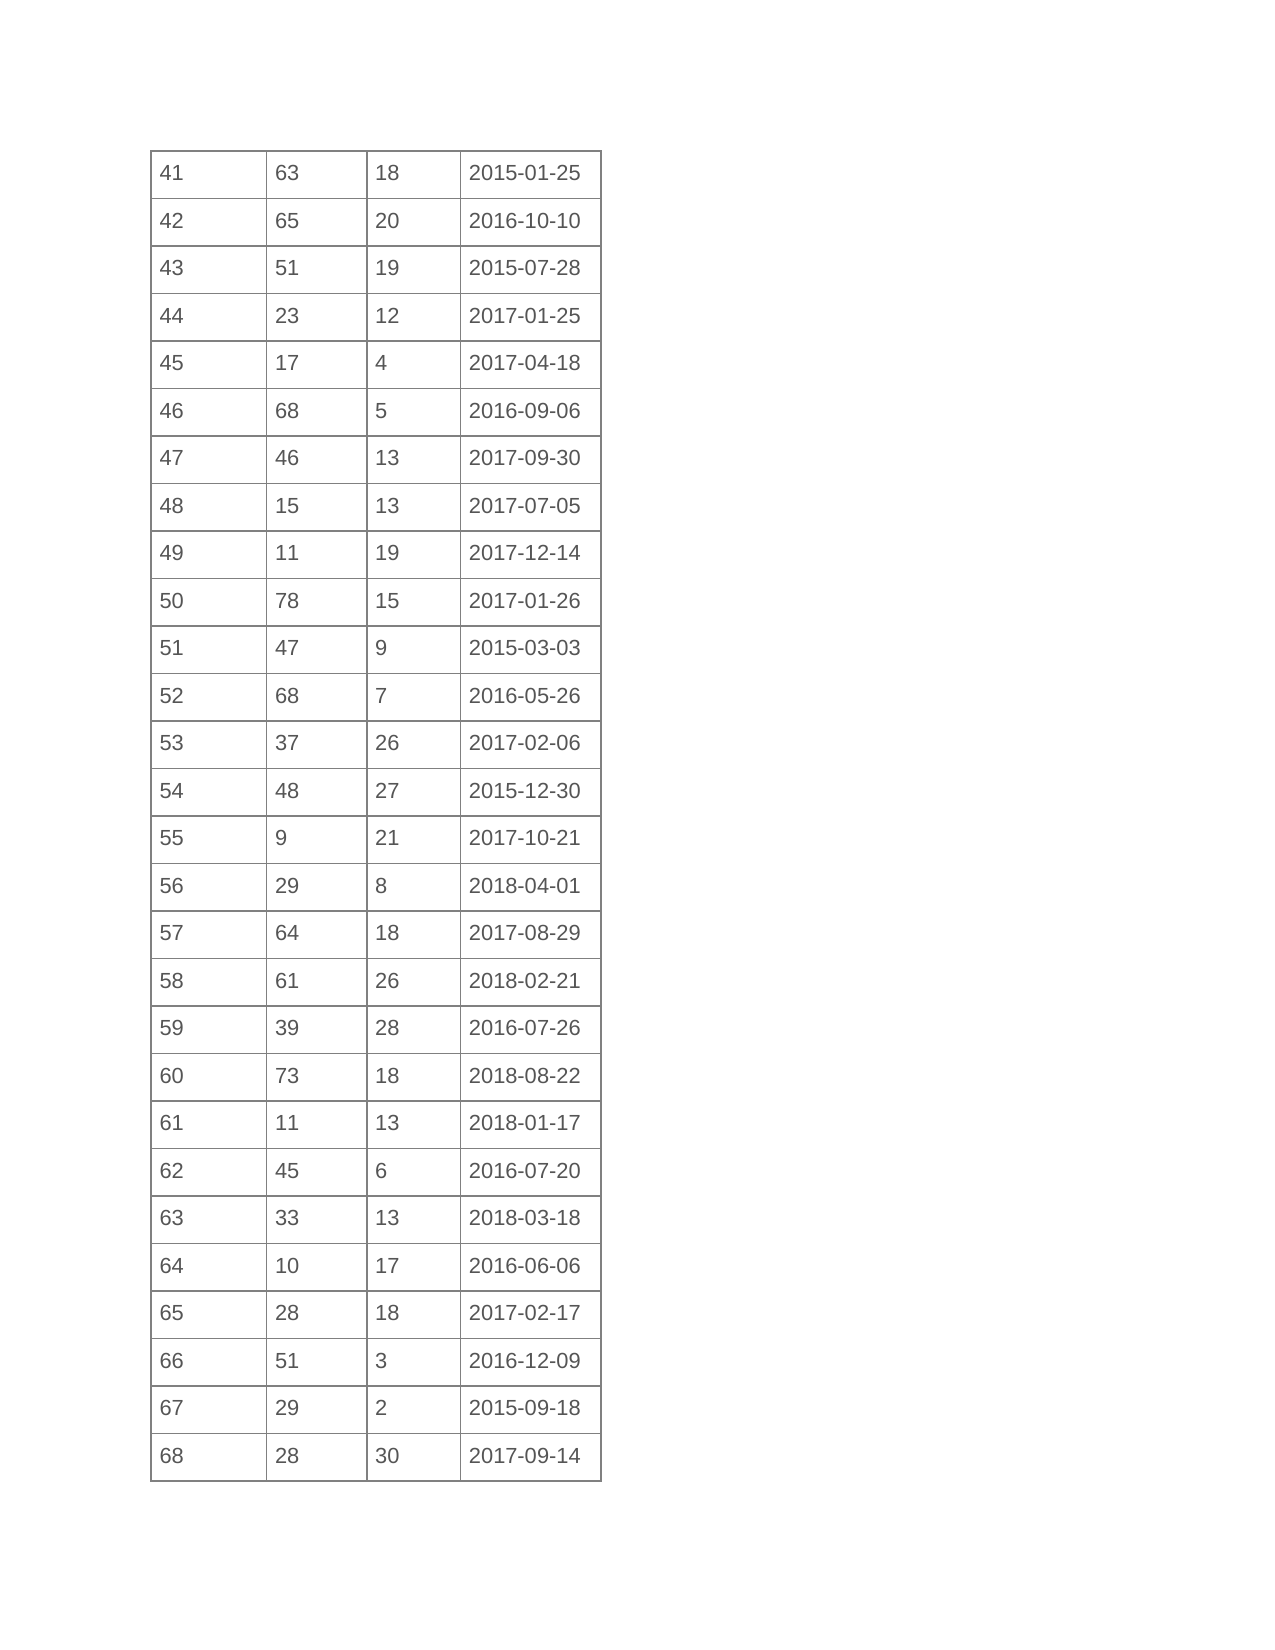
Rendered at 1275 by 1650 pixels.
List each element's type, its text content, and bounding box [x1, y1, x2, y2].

table_cell 2015-07-28 [461, 247, 600, 292]
table_cell 55 [152, 817, 266, 862]
table_cell 6 [368, 1149, 460, 1195]
table_cell 39 [267, 1007, 366, 1052]
table_cell 48 [152, 484, 266, 530]
table_cell 73 [267, 1054, 366, 1100]
table_cell 2015-01-25 [461, 152, 600, 197]
table_cell 68 [267, 674, 366, 720]
table_cell 68 [152, 1434, 266, 1480]
table_cell 45 [152, 342, 266, 387]
table_cell 67 [152, 1387, 266, 1432]
table_cell 2017-02-06 [461, 722, 600, 767]
table_cell 15 [267, 484, 366, 530]
table_cell 2016-09-06 [461, 389, 600, 435]
table_cell 13 [368, 1197, 460, 1242]
table_cell 2016-10-10 [461, 199, 600, 245]
table_cell 10 [267, 1244, 366, 1290]
table_cell 53 [152, 722, 266, 767]
table_cell 44 [152, 294, 266, 340]
table_cell 2018-02-21 [461, 959, 600, 1005]
table_cell 19 [368, 532, 460, 577]
table_cell 2017-01-26 [461, 579, 600, 625]
table_cell 3 [368, 1339, 460, 1385]
table_cell 60 [152, 1054, 266, 1100]
table_cell 28 [267, 1292, 366, 1337]
table_cell 51 [267, 247, 366, 292]
table_cell 2016-05-26 [461, 674, 600, 720]
table_cell 2015-03-03 [461, 627, 600, 672]
table_cell 28 [368, 1007, 460, 1052]
table_cell 18 [368, 1054, 460, 1100]
table_cell 33 [267, 1197, 366, 1242]
table_cell 43 [152, 247, 266, 292]
table_cell 2016-07-26 [461, 1007, 600, 1052]
table_cell 2015-09-18 [461, 1387, 600, 1432]
table_cell 51 [152, 627, 266, 672]
table_cell 47 [267, 627, 366, 672]
table_cell 64 [152, 1244, 266, 1290]
table_cell 2017-07-05 [461, 484, 600, 530]
table_cell 17 [368, 1244, 460, 1290]
table_cell 20 [368, 199, 460, 245]
table_cell 2017-12-14 [461, 532, 600, 577]
table_cell 18 [368, 152, 460, 197]
table_cell 17 [267, 342, 366, 387]
table_cell 48 [267, 769, 366, 815]
table_cell 50 [152, 579, 266, 625]
table_cell 2017-10-21 [461, 817, 600, 862]
table_cell 27 [368, 769, 460, 815]
table_cell 41 [152, 152, 266, 197]
table_cell 45 [267, 1149, 366, 1195]
table_cell 18 [368, 1292, 460, 1337]
table_cell 2017-09-14 [461, 1434, 600, 1480]
table_cell 18 [368, 912, 460, 957]
table_cell 2017-04-18 [461, 342, 600, 387]
table_cell 42 [152, 199, 266, 245]
table_cell 9 [368, 627, 460, 672]
table_cell 4 [368, 342, 460, 387]
table_cell 2018-04-01 [461, 864, 600, 910]
table_cell 65 [152, 1292, 266, 1337]
table_cell 7 [368, 674, 460, 720]
table_cell 2017-02-17 [461, 1292, 600, 1337]
table_cell 13 [368, 484, 460, 530]
table_cell 65 [267, 199, 366, 245]
table_cell 2017-09-30 [461, 437, 600, 482]
table_cell 2018-01-17 [461, 1102, 600, 1147]
table_cell 56 [152, 864, 266, 910]
table_cell 29 [267, 864, 366, 910]
table_cell 2016-07-20 [461, 1149, 600, 1195]
table_cell 29 [267, 1387, 366, 1432]
table_cell 61 [267, 959, 366, 1005]
table_cell 26 [368, 959, 460, 1005]
table_cell 11 [267, 1102, 366, 1147]
table_cell 2018-03-18 [461, 1197, 600, 1242]
table_cell 49 [152, 532, 266, 577]
table_cell 12 [368, 294, 460, 340]
table_cell 26 [368, 722, 460, 767]
table_cell 54 [152, 769, 266, 815]
table_cell 19 [368, 247, 460, 292]
table_cell 2016-06-06 [461, 1244, 600, 1290]
table_cell 61 [152, 1102, 266, 1147]
table_cell 66 [152, 1339, 266, 1385]
table_cell 2018-08-22 [461, 1054, 600, 1100]
table_cell 78 [267, 579, 366, 625]
table_cell 21 [368, 817, 460, 862]
table_cell 68 [267, 389, 366, 435]
table_cell 15 [368, 579, 460, 625]
table_cell 13 [368, 1102, 460, 1147]
table_cell 8 [368, 864, 460, 910]
table_cell 2015-12-30 [461, 769, 600, 815]
table_cell 52 [152, 674, 266, 720]
table_cell 47 [152, 437, 266, 482]
table_cell 51 [267, 1339, 366, 1385]
table_cell 11 [267, 532, 366, 577]
table_cell 37 [267, 722, 366, 767]
table_cell 46 [267, 437, 366, 482]
table_cell 2017-01-25 [461, 294, 600, 340]
table_cell 13 [368, 437, 460, 482]
table_cell 59 [152, 1007, 266, 1052]
table_cell 30 [368, 1434, 460, 1480]
table_cell 63 [267, 152, 366, 197]
table_cell 46 [152, 389, 266, 435]
table_cell 23 [267, 294, 366, 340]
table_cell 63 [152, 1197, 266, 1242]
table_cell 28 [267, 1434, 366, 1480]
table_cell 2 [368, 1387, 460, 1432]
table_cell 64 [267, 912, 366, 957]
table_cell 5 [368, 389, 460, 435]
table_cell 2017-08-29 [461, 912, 600, 957]
table_cell 9 [267, 817, 366, 862]
table_cell 2016-12-09 [461, 1339, 600, 1385]
table_cell 62 [152, 1149, 266, 1195]
table_cell 58 [152, 959, 266, 1005]
table_cell 57 [152, 912, 266, 957]
